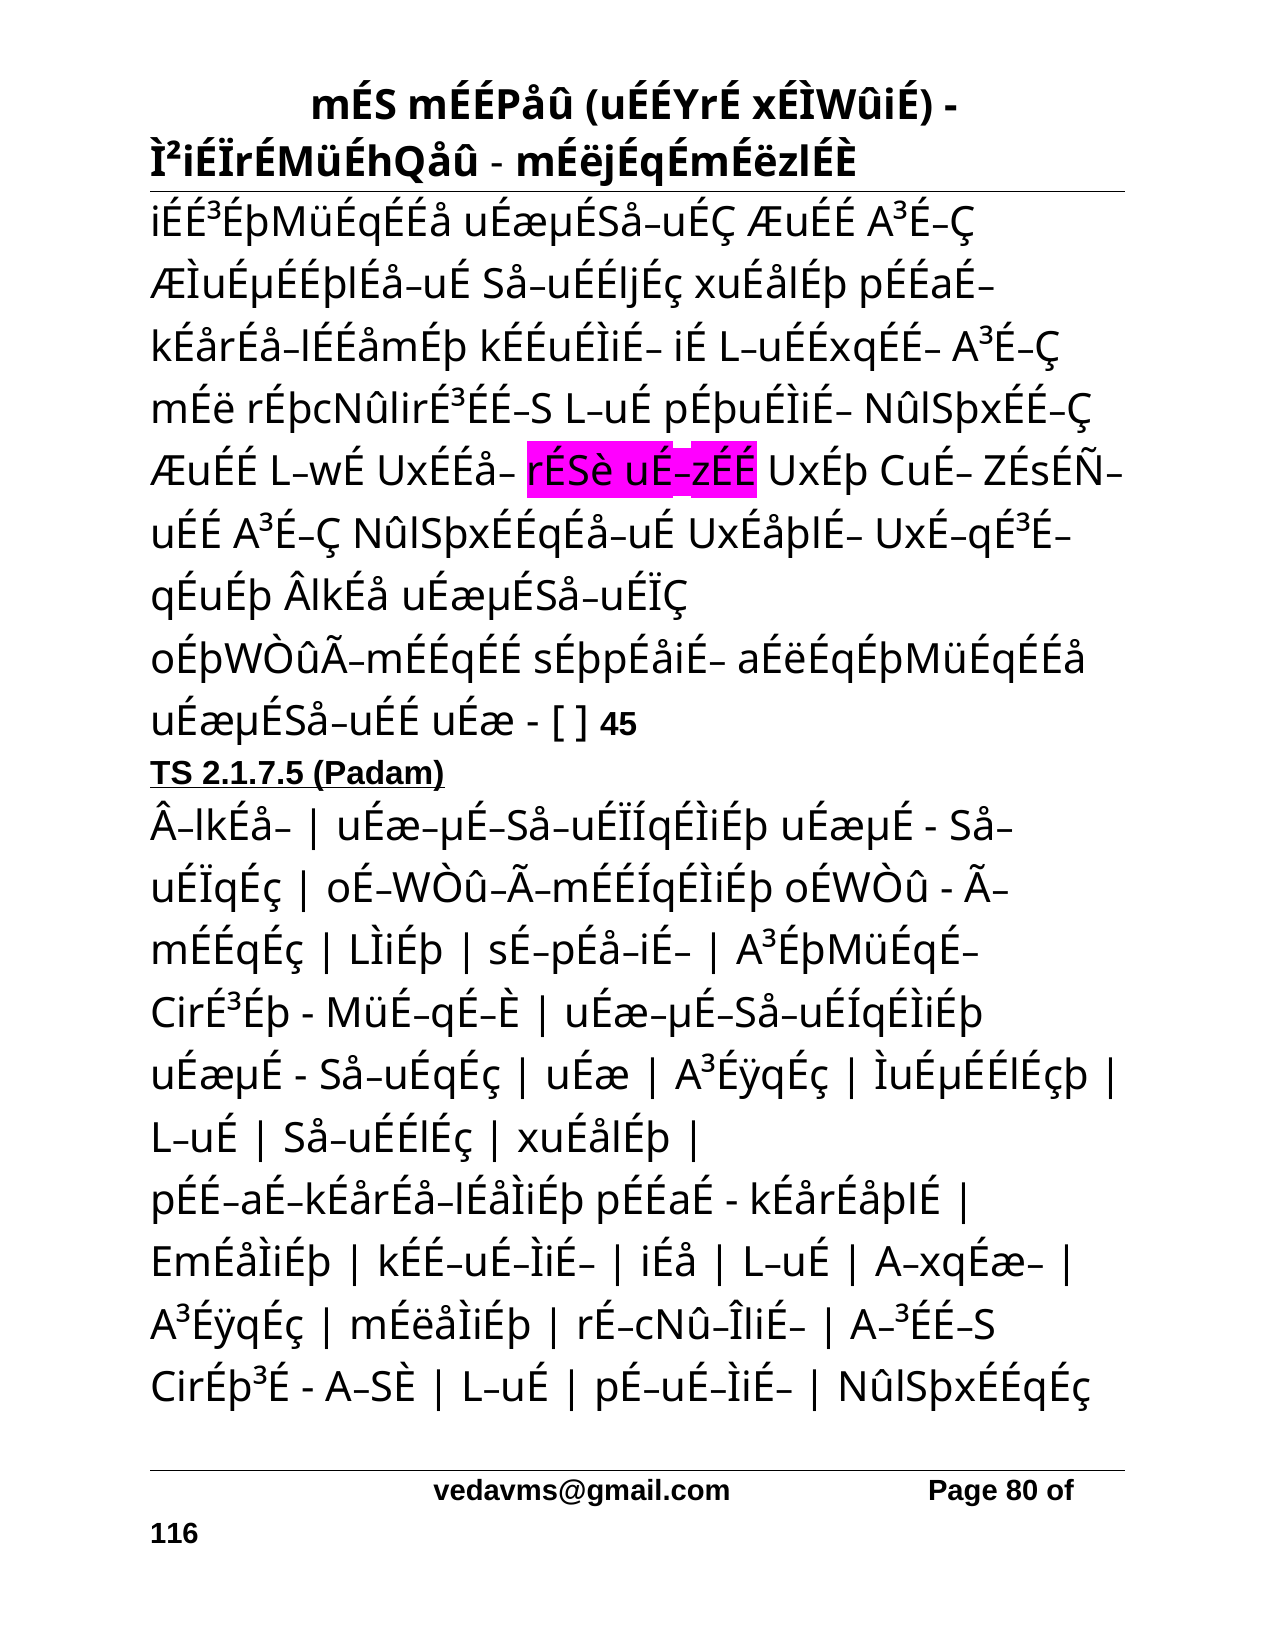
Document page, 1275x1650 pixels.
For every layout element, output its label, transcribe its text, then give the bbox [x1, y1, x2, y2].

text ÂlkÉå uÉæµÉSå–uÉÏÇ oÉþWÒûÃ–mÉÉqÉÉ sÉþpÉå–iÉÉ³ÉþMüÉqÉÉå uÉæµÉSå–uÉÇ ÆuÉÉ A³É–Ç [150, 192, 1125, 248]
text oÉþWÒûÃ–mÉÉqÉÉ sÉþpÉåiÉ– aÉëÉqÉþMüÉqÉÉå uÉæµÉSå–uÉÉ uÉæ - [ ] 45 [150, 628, 1125, 748]
text ÆÌuÉµÉÉþlÉå–uÉ Så–uÉÉljÉç xuÉålÉþ pÉÉaÉ–kÉårÉå–lÉÉåmÉþ kÉÉuÉÌiÉ– iÉ L–uÉÉxqÉÉ– A³É–Ç [150, 254, 1125, 373]
text Â–lkÉå– | uÉæ–µÉ–Så–uÉÏÍqÉÌiÉþ uÉæµÉ - Så–uÉÏqÉç | oÉ–WÒû–Ã–mÉÉÍqÉÌiÉþ oÉWÒû - Ã–mÉÉqÉç | LÌiÉþ | sÉ–pÉå–iÉ– | A³ÉþMüÉqÉ– CirÉ³Éþ - MüÉ–qÉ–È | uÉæ–µÉ–Så–uÉÍqÉÌiÉþ [150, 795, 1125, 1039]
text mÉë rÉþcNûlirÉ³ÉÉ–S L–uÉ pÉþuÉÌiÉ– NûlSþxÉÉ–Ç ÆuÉÉ L–wÉ UxÉÉå– rÉSè uÉ–zÉÉ UxÉþ CuÉ– ZÉsÉÑ– uÉÉ A³É–Ç NûlSþxÉÉqÉå–uÉ UxÉåþlÉ– UxÉ–qÉ³É–qÉuÉþ ÂlkÉå uÉæµÉSå–uÉÏÇ [150, 379, 1125, 623]
text uÉæµÉ - Så–uÉqÉç | uÉæ | A³ÉÿqÉç | ÌuÉµÉÉlÉçþ | L–uÉ | Så–uÉÉlÉç | xuÉålÉþ | [150, 1045, 1125, 1164]
text TS 2.1.7.5 (Padam) [150, 753, 1125, 792]
